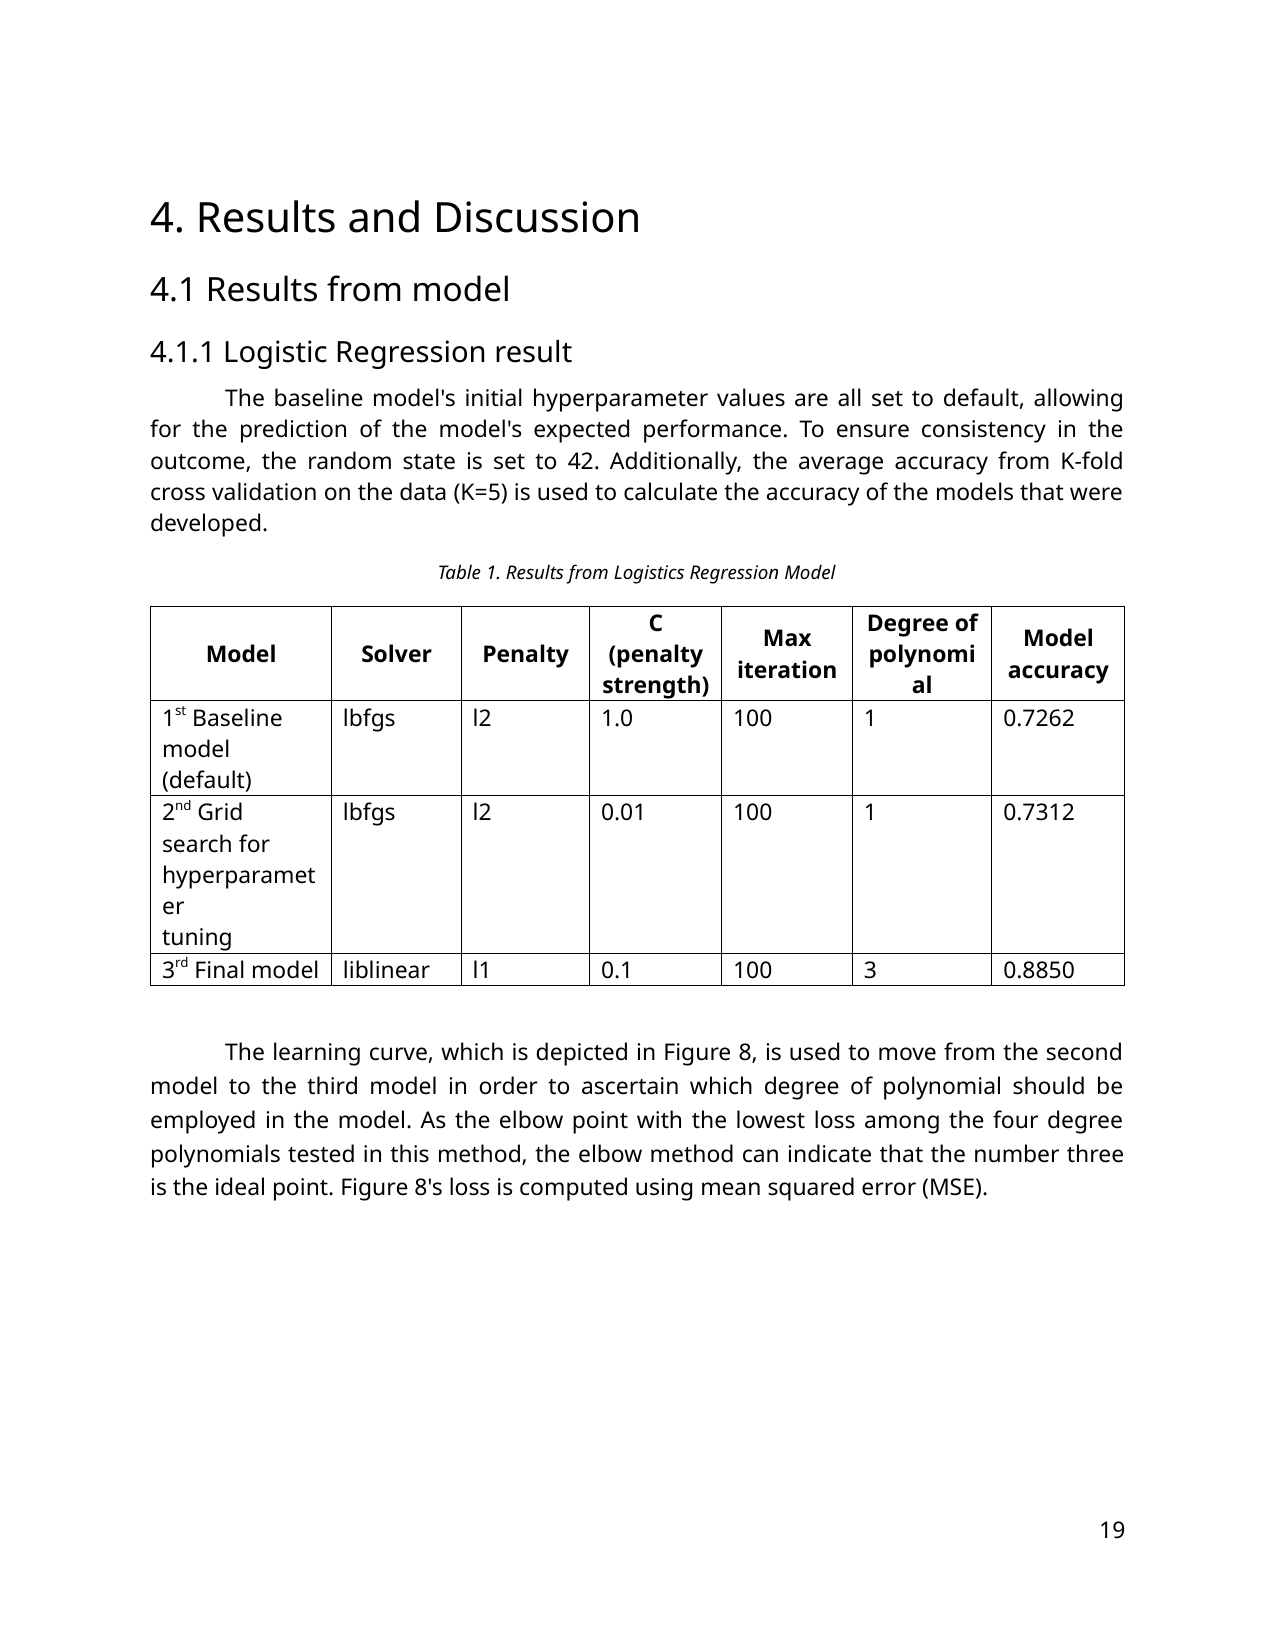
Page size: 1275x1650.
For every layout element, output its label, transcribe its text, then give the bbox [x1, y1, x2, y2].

table_header C (penalty strength) [590, 607, 721, 700]
subtitle 4.1 Results from model [150, 265, 1125, 311]
subtitle 4. Results and Discussion [150, 187, 1125, 244]
table_cell 100 [722, 701, 852, 795]
table_header Degree of polynomial [853, 607, 991, 700]
table_cell 1 [853, 701, 991, 795]
table_header Model accuracy [992, 607, 1124, 700]
table_header Penalty [462, 607, 589, 700]
table_cell 1st Baseline model (default) [151, 701, 331, 795]
table_cell lbfgs [332, 701, 461, 795]
table_cell 0.1 [590, 954, 721, 985]
text The learning curve, which is depicted in Figure 8, is used to move from the second model to the third model in order to ascertain which degree of polynomial should be employed in the model. As the elbow point with the lowest loss among the four degree polynomials tested in this method, the elbow method can indicate that the number three is the ideal point. Figure 8's loss is computed using mean squared error (MSE). [150, 1036, 1125, 1202]
table_cell 100 [722, 796, 852, 952]
table_cell 2nd Grid search for hyperparameter tuning [151, 796, 331, 952]
table_cell l2 [462, 701, 589, 795]
table_cell 3 [853, 954, 991, 985]
text The baseline model's initial hyperparameter values are all set to default, allowing for the prediction of the model's expected performance. To ensure consistency in the outcome, the random state is set to 42. Additionally, the average accuracy from K-fold cross validation on the data (K=5) is used to calculate the accuracy of the models that were developed. [150, 382, 1125, 538]
table_cell lbfgs [332, 796, 461, 952]
text Table 1. Results from Logistics Regression Model [150, 559, 1125, 585]
table_cell l1 [462, 954, 589, 985]
subtitle 4.1.1 Logistic Regression result [150, 331, 1125, 371]
table_cell 100 [722, 954, 852, 985]
table_cell 0.7312 [992, 796, 1124, 952]
table_cell liblinear [332, 954, 461, 985]
table_header Model [151, 607, 331, 700]
table_cell 0.8850 [992, 954, 1124, 985]
table_header Max iteration [722, 607, 852, 700]
table_cell 3rd Final model [151, 954, 331, 985]
table_cell 1 [853, 796, 991, 952]
table_cell 0.7262 [992, 701, 1124, 795]
table_header Solver [332, 607, 461, 700]
table_cell 0.01 [590, 796, 721, 952]
table_cell l2 [462, 796, 589, 952]
table_cell 1.0 [590, 701, 721, 795]
